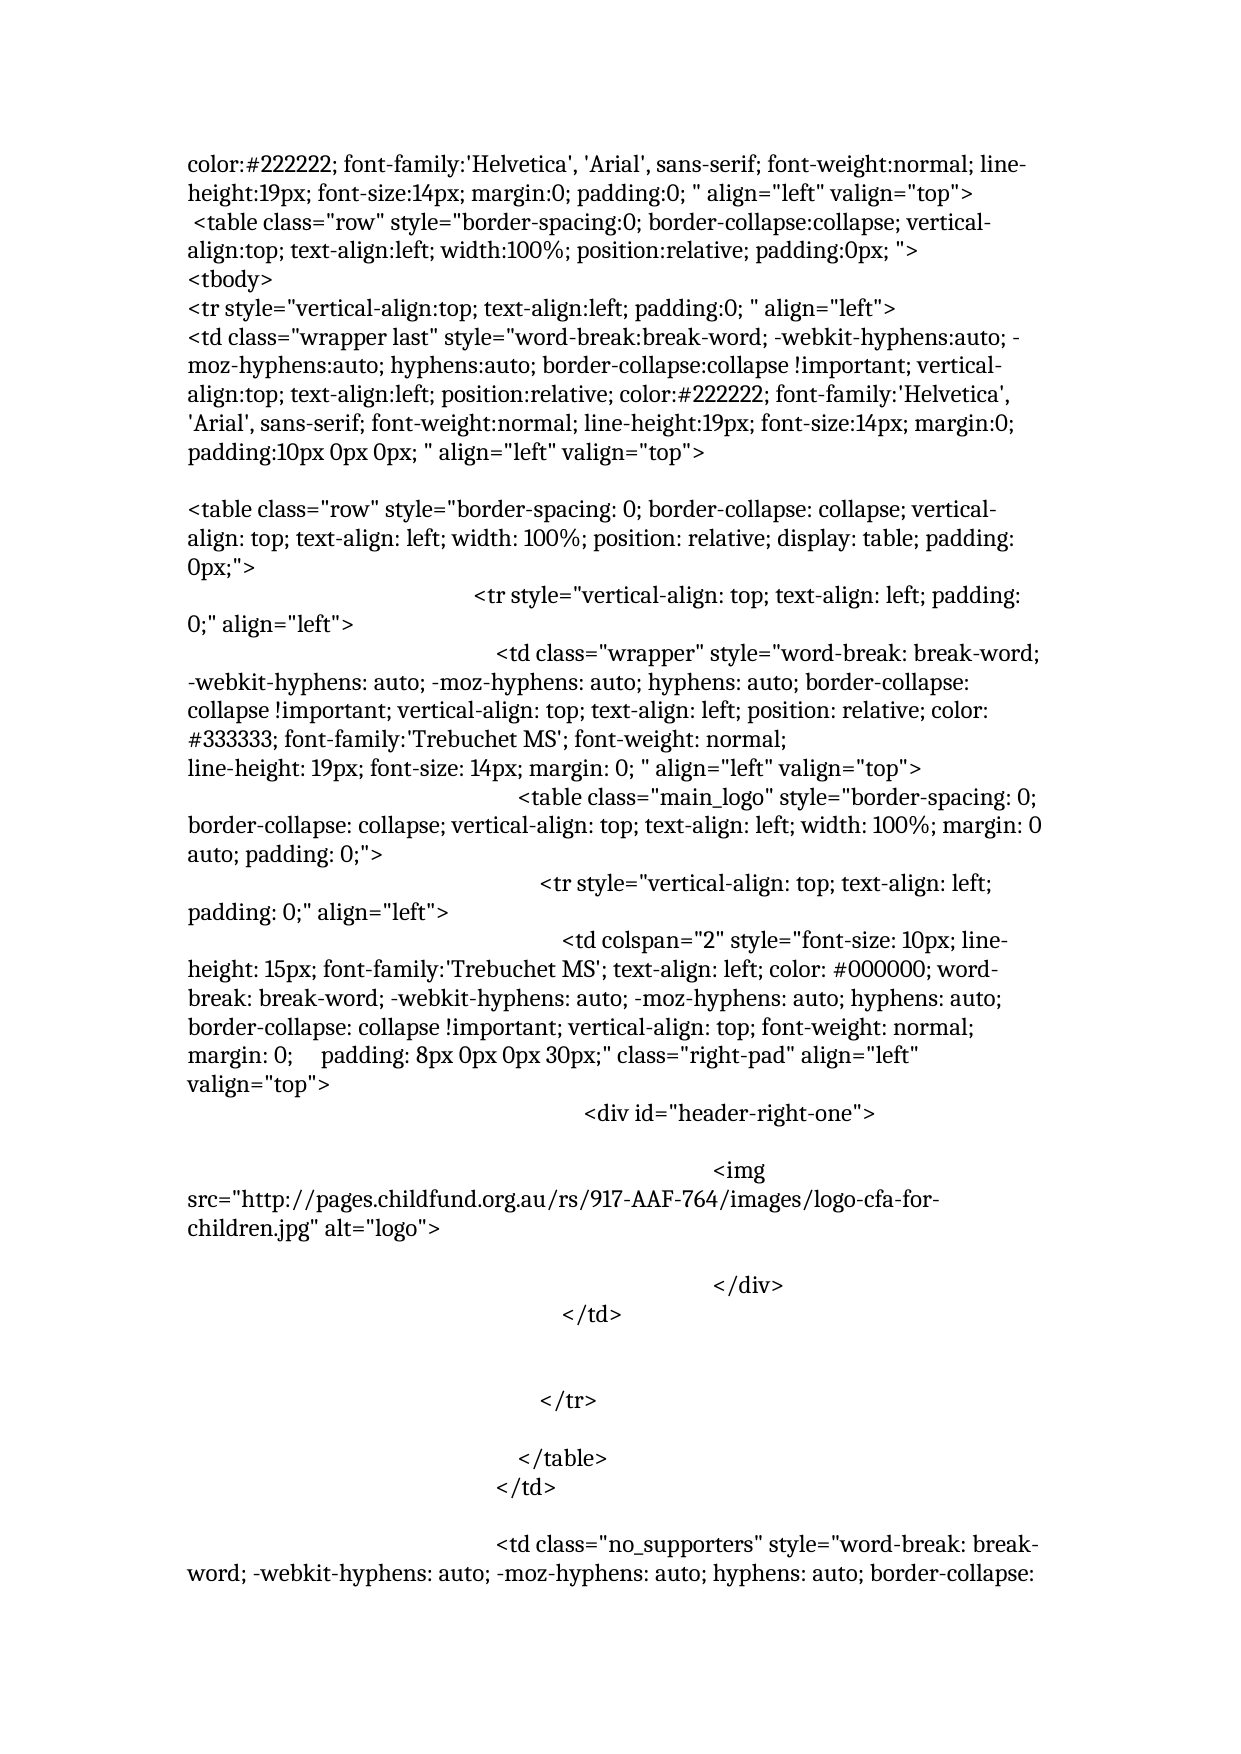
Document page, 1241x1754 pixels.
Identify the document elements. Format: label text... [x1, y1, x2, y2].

text </tr> [187, 1386, 1053, 1415]
text <img src="http://pages.childfund.org.au/rs/917-AAF-764/images/logo-cfa-for-children.jpg" alt="logo"> [187, 1127, 1053, 1242]
text <table class="row" style="border-spacing: 0; border-collapse: collapse; vertical-align: top; text-align: left; width: 100%; position: relative; display: table; padding: 0px;"> [187, 495, 1053, 581]
text <tr style="vertical-align:top; text-align:left; padding:0; " align="left"> [187, 294, 1053, 322]
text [187, 150, 1053, 207]
text <tr style="vertical-align: top; text-align: left; padding: 0;" align="left"> [187, 581, 1053, 639]
text <tbody> [187, 265, 1053, 294]
text margin: 0; padding: 8px 0px 0px 30px;" class="right-pad" align="left" valign="top"> [187, 1041, 1053, 1099]
text line-height: 19px; font-size: 14px; margin: 0; " align="left" valign="top"> [187, 754, 1053, 782]
text </td> [187, 1472, 1053, 1501]
text </table> [187, 1444, 1053, 1472]
text <table class="row" style="border-spacing:0; border-collapse:collapse; vertical-align:top; text-align:left; width:100%; position:relative; padding:0px; "> [187, 207, 1053, 265]
text <table class="main_logo" style="border-spacing: 0; border-collapse: collapse; vertical-align: top; text-align: left; width: 100%; margin: 0 auto; padding: 0;"> [187, 782, 1053, 869]
text <div id="header-right-one"> [187, 1099, 1053, 1127]
text <td colspan="2" style="font-size: 10px; line-height: 15px; font-family:'Trebuchet MS'; text-align: left; color: #000000; word-break: break-word; -webkit-hyphens: auto; -moz-hyphens: auto; hyphens: auto; border-collapse: collapse !important; vertical-align: top; font-weight: normal; [187, 926, 1053, 1041]
text <td class="wrapper" style="word-break: break-word; -webkit-hyphens: auto; -moz-hyphens: auto; hyphens: auto; border-collapse: collapse !important; vertical-align: top; text-align: left; position: relative; color: #333333; font-family:'Trebuchet MS'; font-weight: normal; [187, 639, 1053, 754]
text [187, 1530, 1053, 1587]
text <tr style="vertical-align: top; text-align: left; padding: 0;" align="left"> [187, 869, 1053, 926]
text <td class="wrapper last" style="word-break:break-word; -webkit-hyphens:auto; -moz-hyphens:auto; hyphens:auto; border-collapse:collapse !important; vertical-align:top; text-align:left; position:relative; color:#222222; font-family:'Helvetica', 'Arial', sans-serif; font-weight:normal; line-height:19px; font-size:14px; margin:0; padding:10px 0px 0px; " align="left" valign="top"> [187, 322, 1053, 466]
text </td> [187, 1300, 1053, 1329]
text </div> [187, 1242, 1053, 1300]
